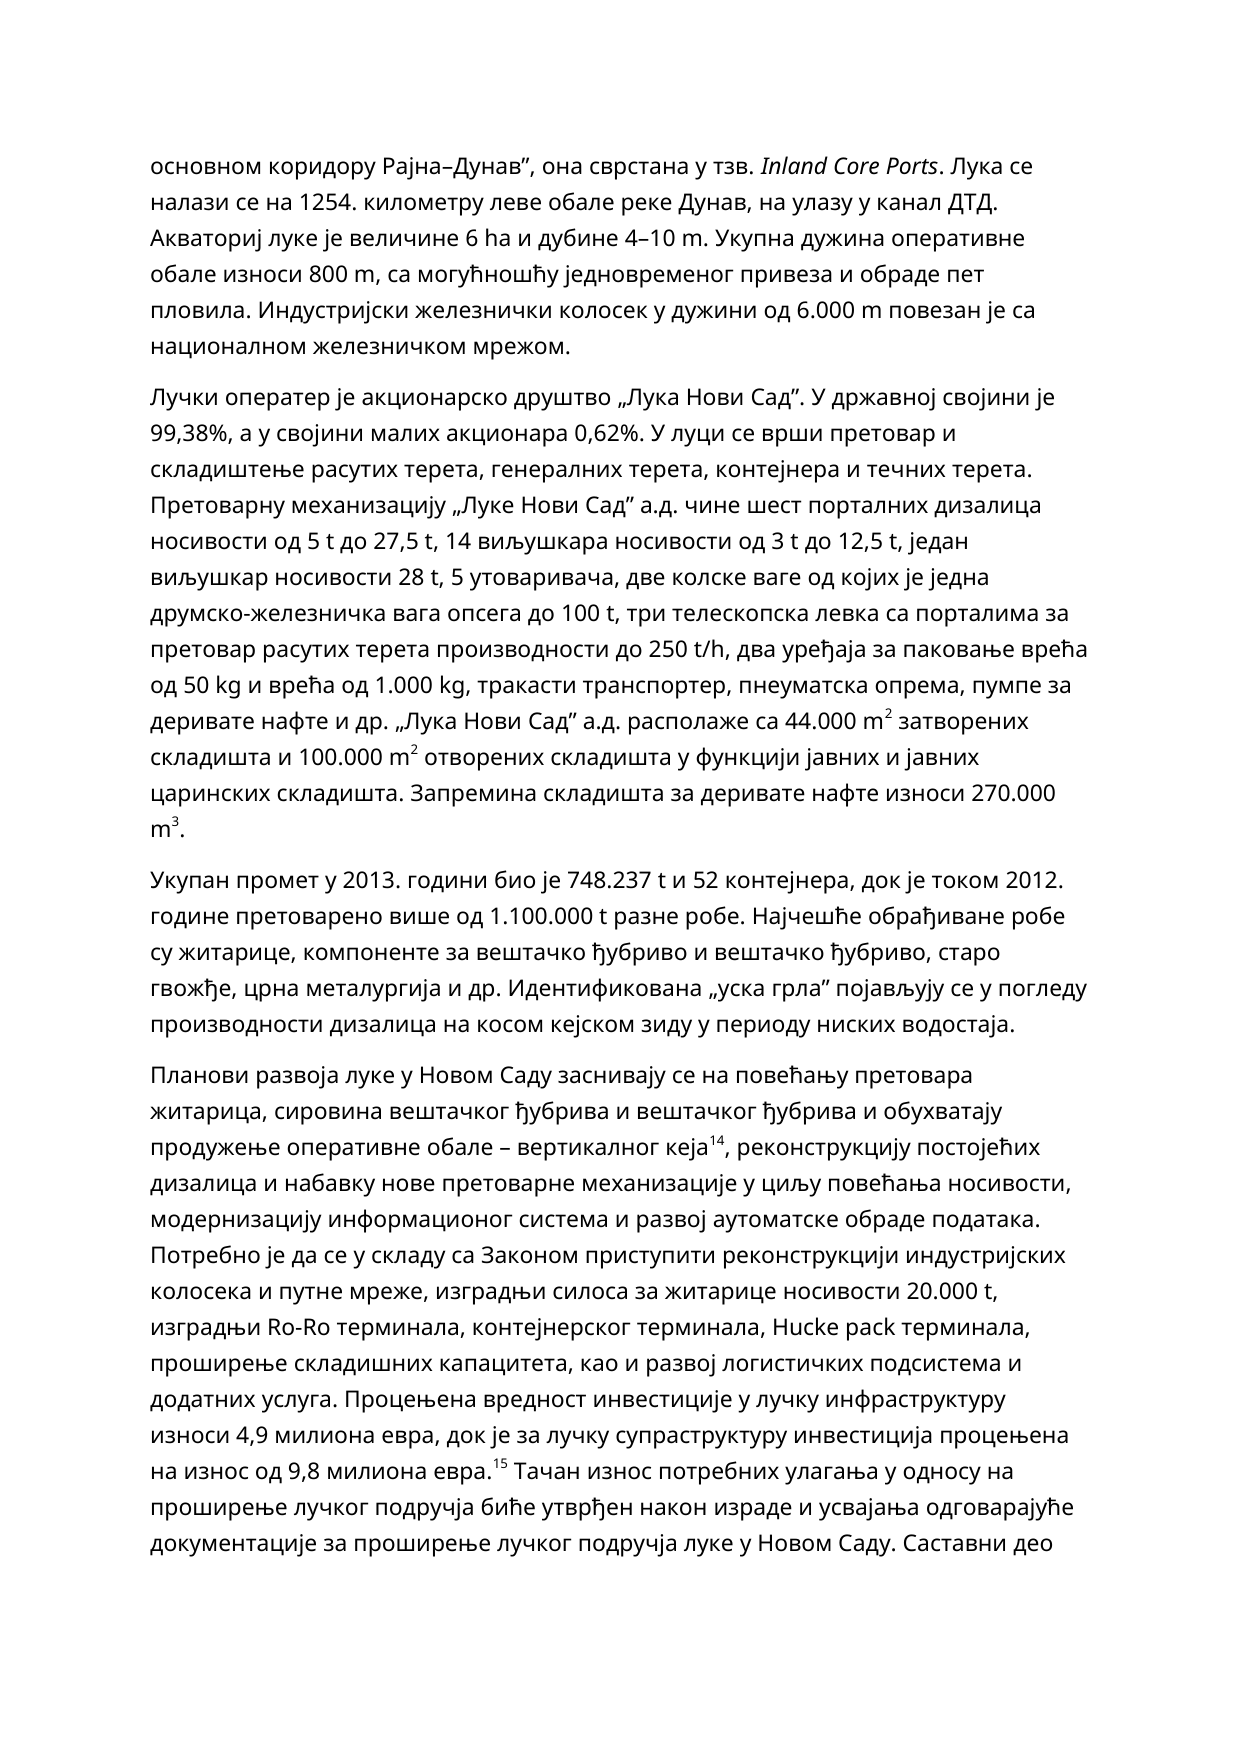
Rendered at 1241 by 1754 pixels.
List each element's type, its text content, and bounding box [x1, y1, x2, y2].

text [150, 1059, 1090, 1558]
text Укупан промет у 2013. години био је 748.237 t и 52 контејнера, док је током 2012. године претоварено више од 1.100.000 t разне робе. Најчешће обрађиване робе су житарице, компоненте за вештачко ђубриво и вештачко ђубриво, старо гвожђе, црна металургија и др. Идентификована „уска грла” појављују се у погледу производности дизалица на косом кејском зиду у периоду ниских водостаја. [150, 864, 1090, 1039]
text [150, 150, 1090, 361]
text Лучки оператер је акционарско друштво „Лука Нови Сад”. У државној својини је 99,38%, а у својини малих акционара 0,62%. У луци се врши претовар и складиштење расутих терета, генералних терета, контејнера и течних терета. Претоварну механизацију „Луке Нови Сад” а.д. чине шест порталних дизалица носивости од 5 t до 27,5 t, 14 виљушкара носивости од 3 t до 12,5 t, један виљушкар носивости 28 t, 5 утоваривача, две колске ваге од којих је једна друмско-железничка вага опсега до 100 t, три телескопска левка са порталима за претовар расутих терета производности до 250 t/h, два уређаја за паковање врећа од 50 kg и врећа од 1.000 kg, тракасти транспортер, пнеуматска опрема, пумпе за деривате нафте и др. „Лука Нови Сад” а.д. располаже са 44.000 m2 затворених складишта и 100.000 m2 отворених складишта у функцији јавних и јавних царинских складишта. Запремина складишта за деривате нафте износи 270.000 m3. [150, 381, 1090, 844]
